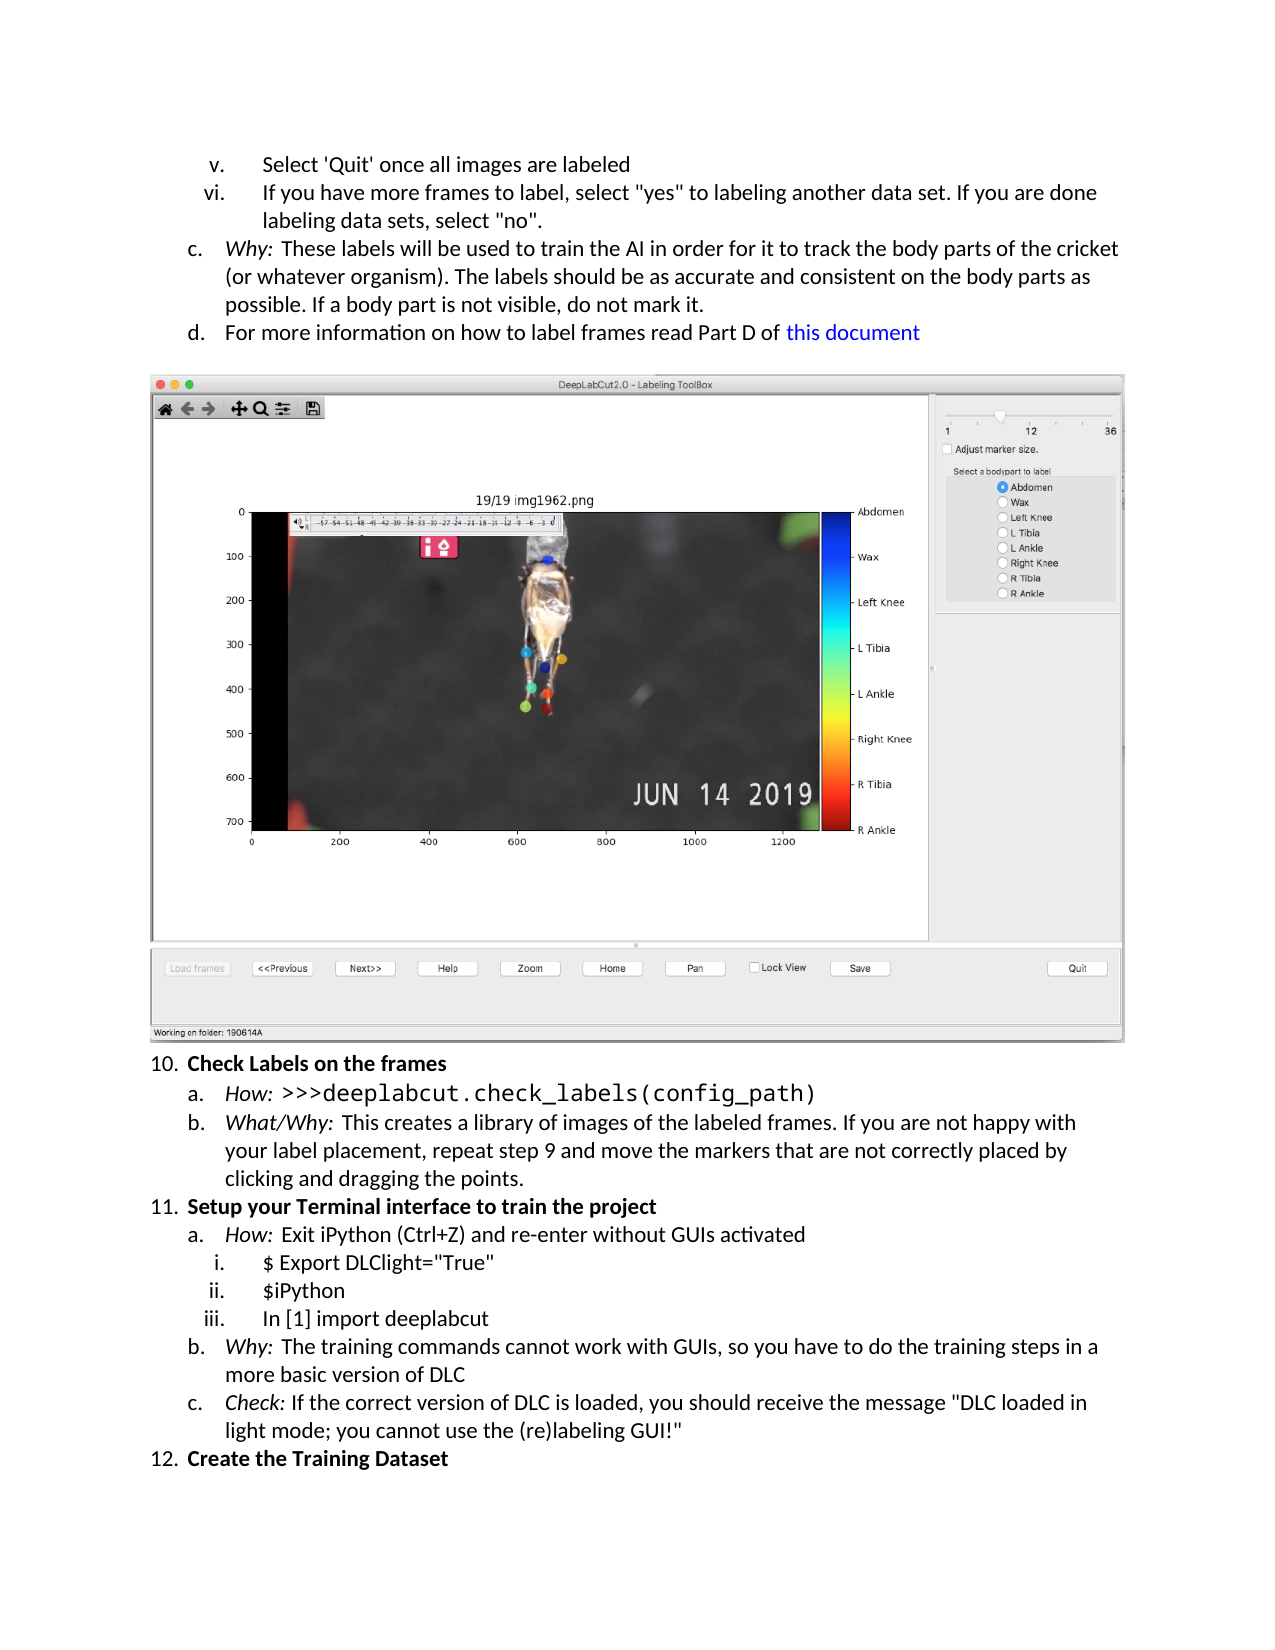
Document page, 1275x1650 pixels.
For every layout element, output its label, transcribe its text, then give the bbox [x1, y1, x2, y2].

list Setup your Terminal interface to train the project [150, 1192, 1125, 1220]
list Check Labels on the frames [150, 1049, 1125, 1077]
list Select 'Quit' once all images are labeled [225, 150, 1125, 178]
list Create the Training Dataset [150, 1444, 1125, 1472]
list What/Why: This creates a library of images of the labeled frames. If you are not happy with your label placement, repeat step 9 and move the markers that are not correctly placed by clicking and dragging the points. [187, 1108, 1125, 1192]
list If you have more frames to label, select "yes" to labeling another data set. If you are done labeling data sets, select "no". [225, 178, 1125, 234]
list For more information on how to label frames read Part D of this document [187, 318, 1125, 346]
list How: >>>deeplabcut.check_labels(config_path) [187, 1077, 1125, 1108]
list Check: If the correct version of DLC is loaded, you should receive the message "DLC loaded in light mode; you cannot use the (re)labeling GUI!" [187, 1388, 1125, 1444]
list How: Exit iPython (Ctrl+Z) and re-enter without GUIs activated [187, 1220, 1125, 1248]
list Why: These labels will be used to train the AI in order for it to track the body parts of the cricket (or whatever organism). The labels should be as accurate and consistent on the body parts as possible. If a body part is not visible, do not mark it. [187, 234, 1125, 318]
list Why: The training commands cannot work with GUIs, so you have to do the training steps in a more basic version of DLC [187, 1332, 1125, 1388]
list $ Export DLClight="True" [225, 1248, 1125, 1276]
list In [1] import deeplabcut [225, 1304, 1125, 1332]
picture [150, 374, 1125, 1043]
list $iPython [225, 1276, 1125, 1304]
